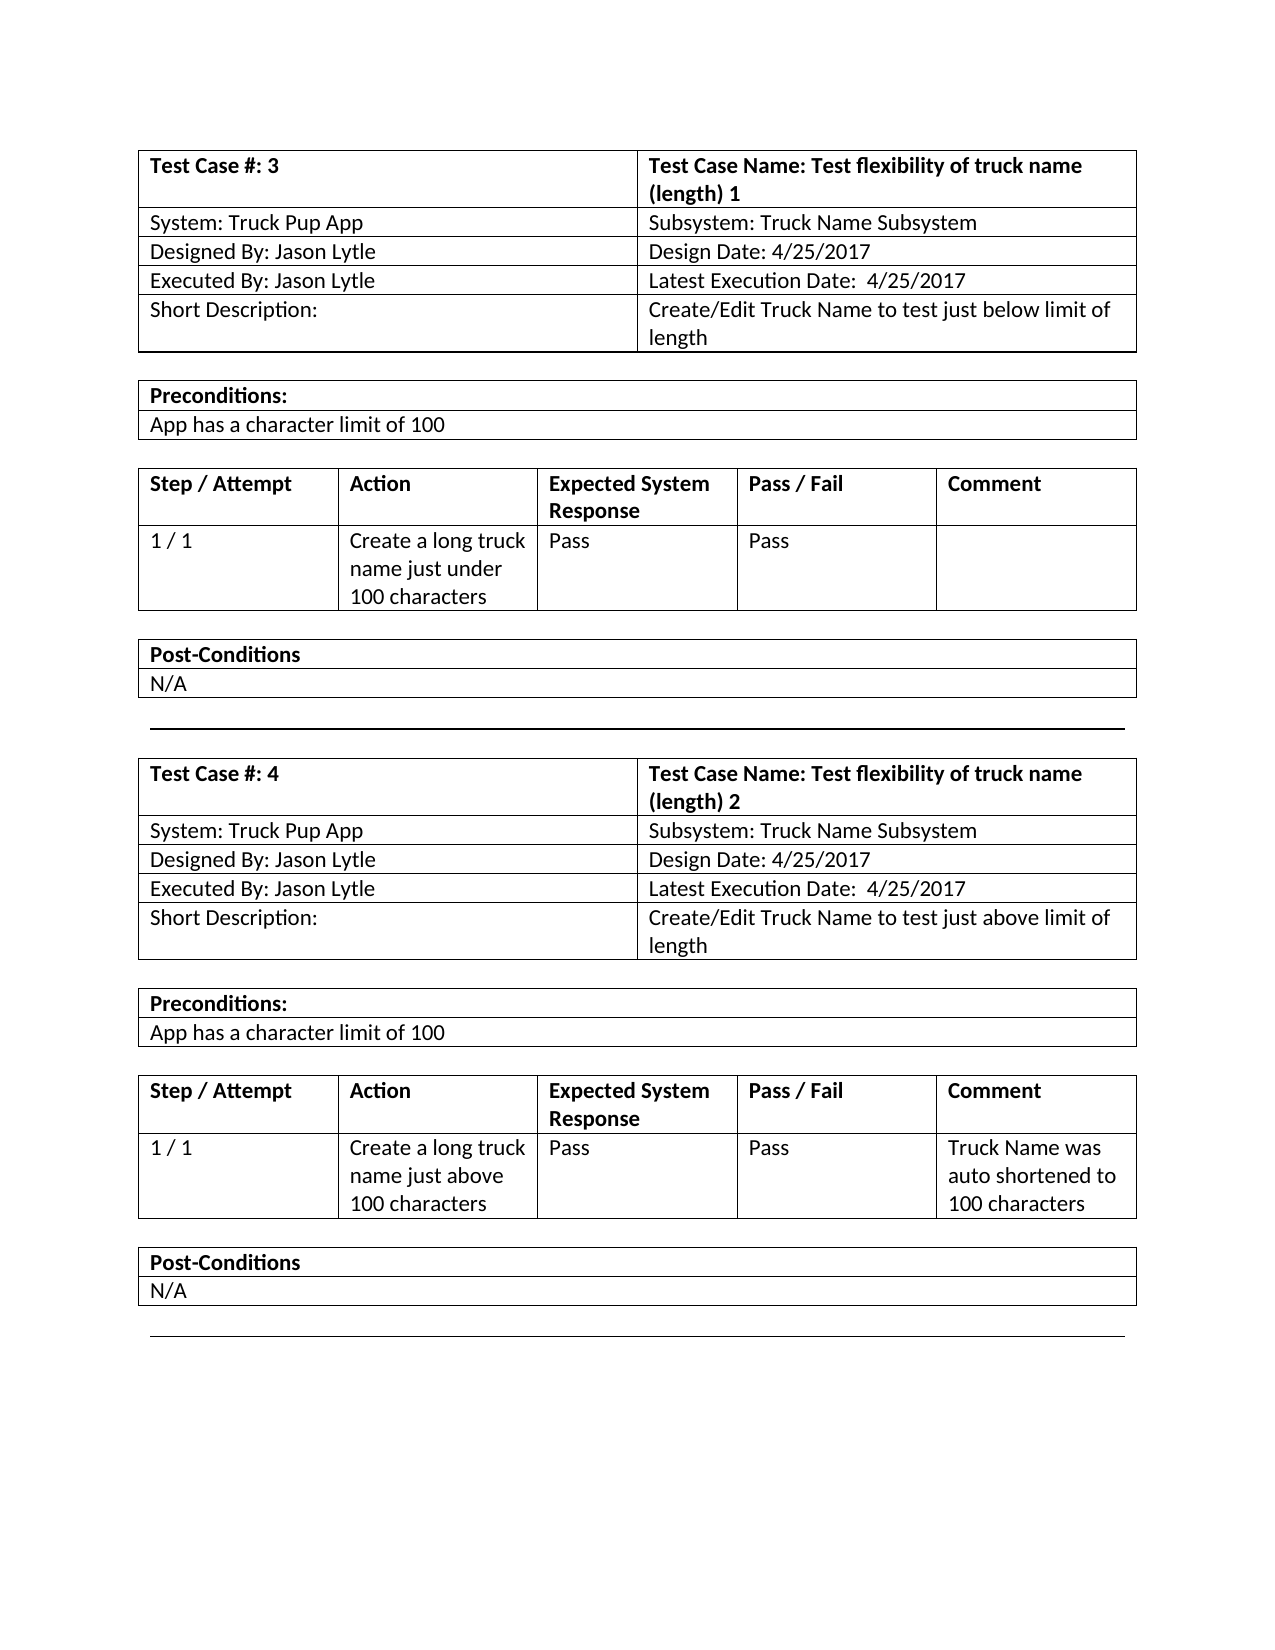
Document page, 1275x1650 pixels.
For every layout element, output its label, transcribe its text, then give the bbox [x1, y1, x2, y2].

table_header Test Case Name: Test flexibility of truck name (length) 2 [638, 759, 1136, 815]
table_cell Pass [738, 526, 936, 610]
table_cell Truck Name was auto shortened to 100 characters [937, 1134, 1136, 1217]
table_header Preconditions: [139, 989, 1136, 1017]
table_cell 1 / 1 [139, 1134, 338, 1217]
table_cell Executed By: Jason Lytle [139, 266, 637, 294]
table_cell App has a character limit of 100 [139, 1018, 1136, 1046]
table_header Pass / Fail [738, 469, 936, 525]
table_cell N/A [139, 669, 1136, 697]
table_cell App has a character limit of 100 [139, 411, 1136, 438]
table_cell Short Description: [139, 295, 637, 351]
table_cell 1 / 1 [139, 526, 338, 610]
table_header Pass / Fail [738, 1076, 936, 1132]
table_header Test Case #: 3 [139, 151, 637, 207]
table_cell N/A [139, 1277, 1136, 1305]
table_cell Create a long truck name just under 100 characters [339, 526, 537, 610]
table_header Action [339, 1076, 537, 1132]
table_header Step / Attempt [139, 469, 338, 525]
table_header Expected System Response [538, 469, 737, 525]
table_cell Subsystem: Truck Name Subsystem [638, 816, 1136, 844]
table_cell Subsystem: Truck Name Subsystem [638, 208, 1136, 236]
table_cell Latest Execution Date: 4/25/2017 [638, 266, 1136, 294]
table_cell Create/Edit Truck Name to test just below limit of length [638, 295, 1136, 351]
table_header Post-Conditions [139, 640, 1136, 668]
table_cell System: Truck Pup App [139, 208, 637, 236]
table_header Step / Attempt [139, 1076, 338, 1132]
table_header Test Case Name: Test flexibility of truck name (length) 1 [638, 151, 1136, 207]
table_header Preconditions: [139, 381, 1136, 409]
table_cell Pass [538, 526, 737, 610]
table_cell System: Truck Pup App [139, 816, 637, 844]
table_cell Short Description: [139, 903, 637, 959]
table_header Post-Conditions [139, 1248, 1136, 1276]
table_header Action [339, 469, 537, 525]
table_cell [937, 526, 1136, 610]
table_header Comment [937, 469, 1136, 525]
table_cell Create a long truck name just above 100 characters [339, 1134, 537, 1217]
table_cell Pass [738, 1134, 936, 1217]
table_header Expected System Response [538, 1076, 737, 1132]
table_header Test Case #: 4 [139, 759, 637, 815]
table_header Comment [937, 1076, 1136, 1132]
table_cell Create/Edit Truck Name to test just above limit of length [638, 903, 1136, 959]
table_cell Executed By: Jason Lytle [139, 874, 637, 902]
table_cell Pass [538, 1134, 737, 1217]
table_cell Latest Execution Date: 4/25/2017 [638, 874, 1136, 902]
table_cell Design Date: 4/25/2017 [638, 845, 1136, 873]
table_cell Designed By: Jason Lytle [139, 237, 637, 265]
table_cell Designed By: Jason Lytle [139, 845, 637, 873]
table_cell Design Date: 4/25/2017 [638, 237, 1136, 265]
